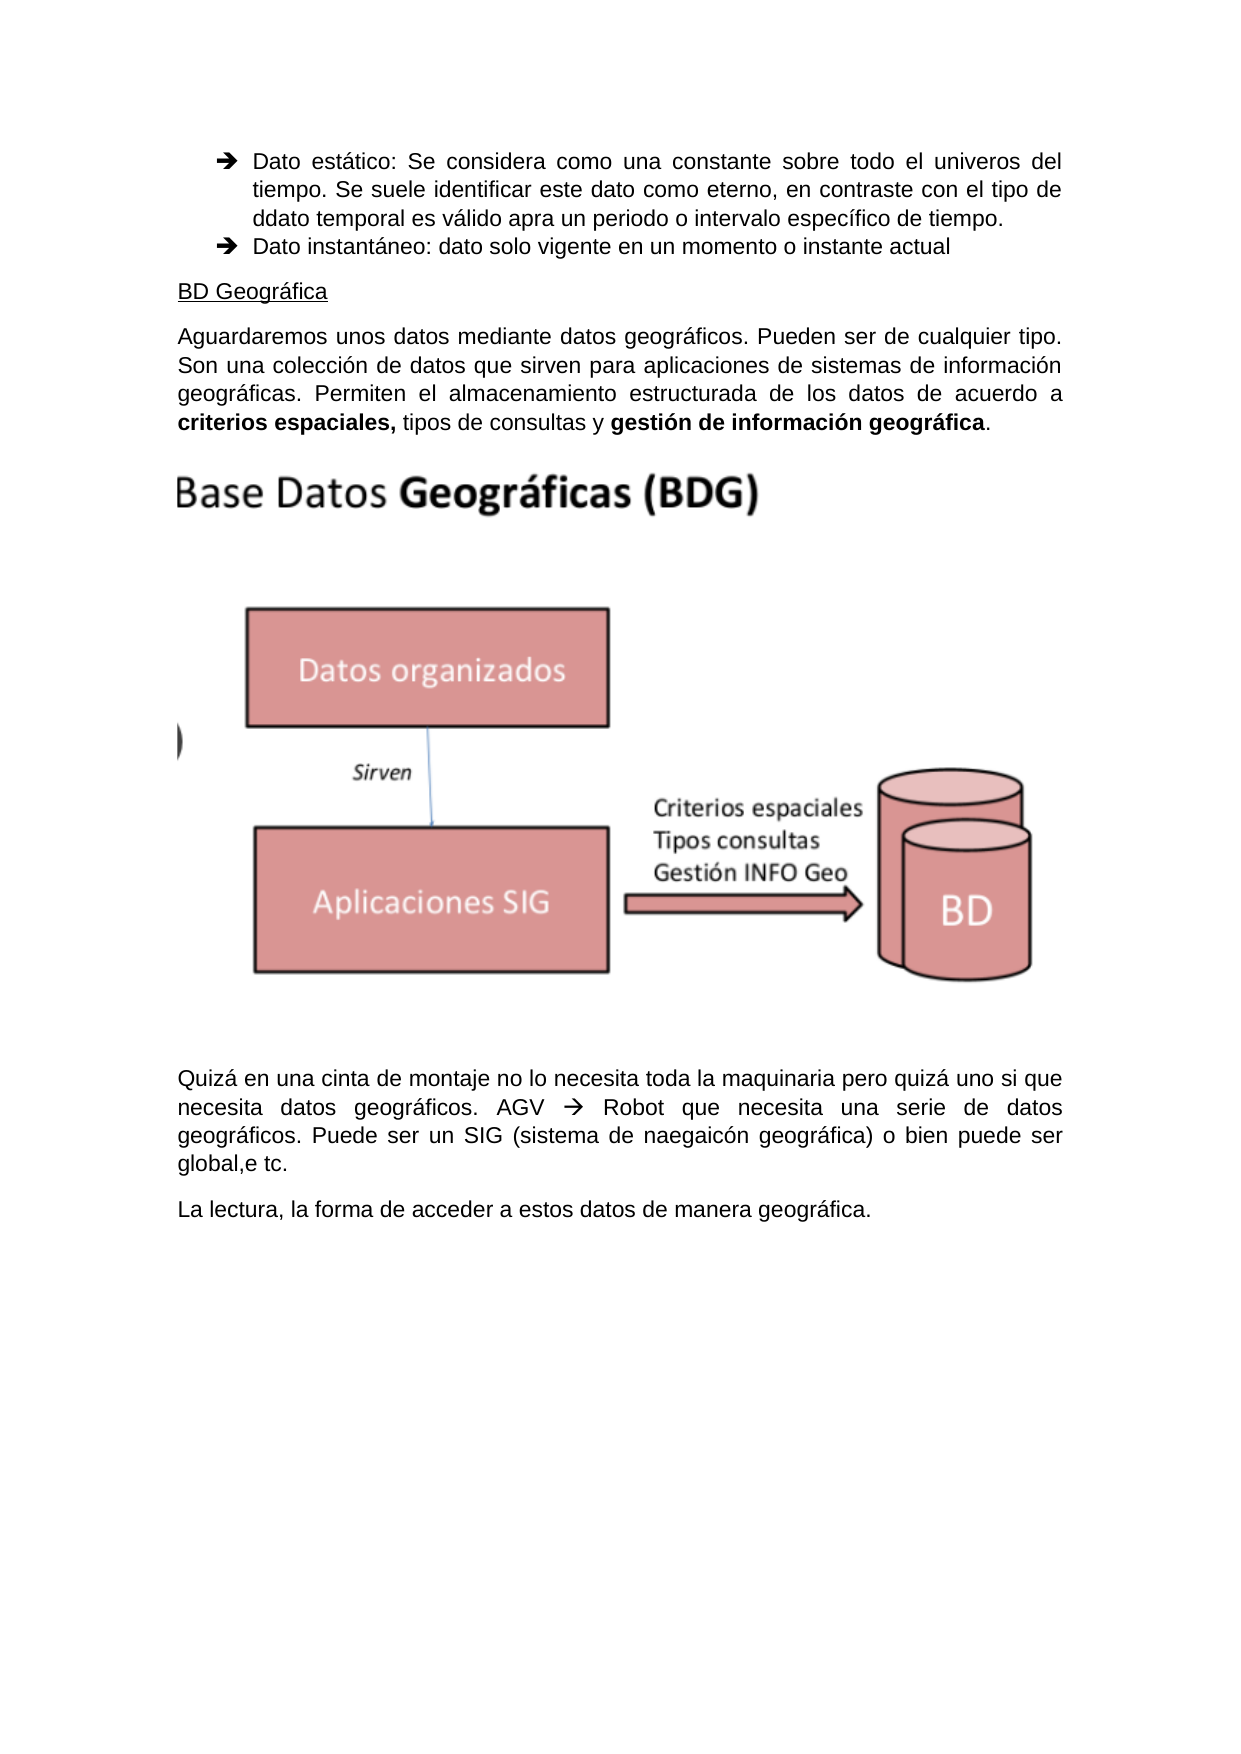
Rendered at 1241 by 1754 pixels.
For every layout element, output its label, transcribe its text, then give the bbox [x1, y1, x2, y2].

text BD Geográfica [177, 278, 1063, 304]
text La lectura, la forma de acceder a estos datos de manera geográfica. [177, 1196, 1063, 1222]
list Dato instantáneo: dato solo vigente en un momento o instante actual [215, 233, 1063, 259]
text Quizá en una cinta de montaje no lo necesita toda la maquinaria pero quizá uno si que necesita datos geográficos. AGV Robot que necesita una serie de datos geográficos. Puede ser un SIG (sistema de naegaicón geográfica) o bien puede ser global,e tc. [177, 1065, 1063, 1177]
picture [177, 453, 1063, 1002]
list Dato estático: Se considera como una constante sobre todo el univeros del tiempo. Se suele identificar este dato como eterno, en contraste con el tipo de ddato temporal es válido apra un periodo o intervalo específico de tiempo. [215, 148, 1063, 231]
text Aguardaremos unos datos mediante datos geográficos. Pueden ser de cualquier tipo. Son una colección de datos que sirven para aplicaciones de sistemas de información geográficas. Permiten el almacenamiento estructurada de los datos de acuerdo a criterios espaciales, tipos de consultas y gestión de información geográfica. [177, 323, 1063, 435]
